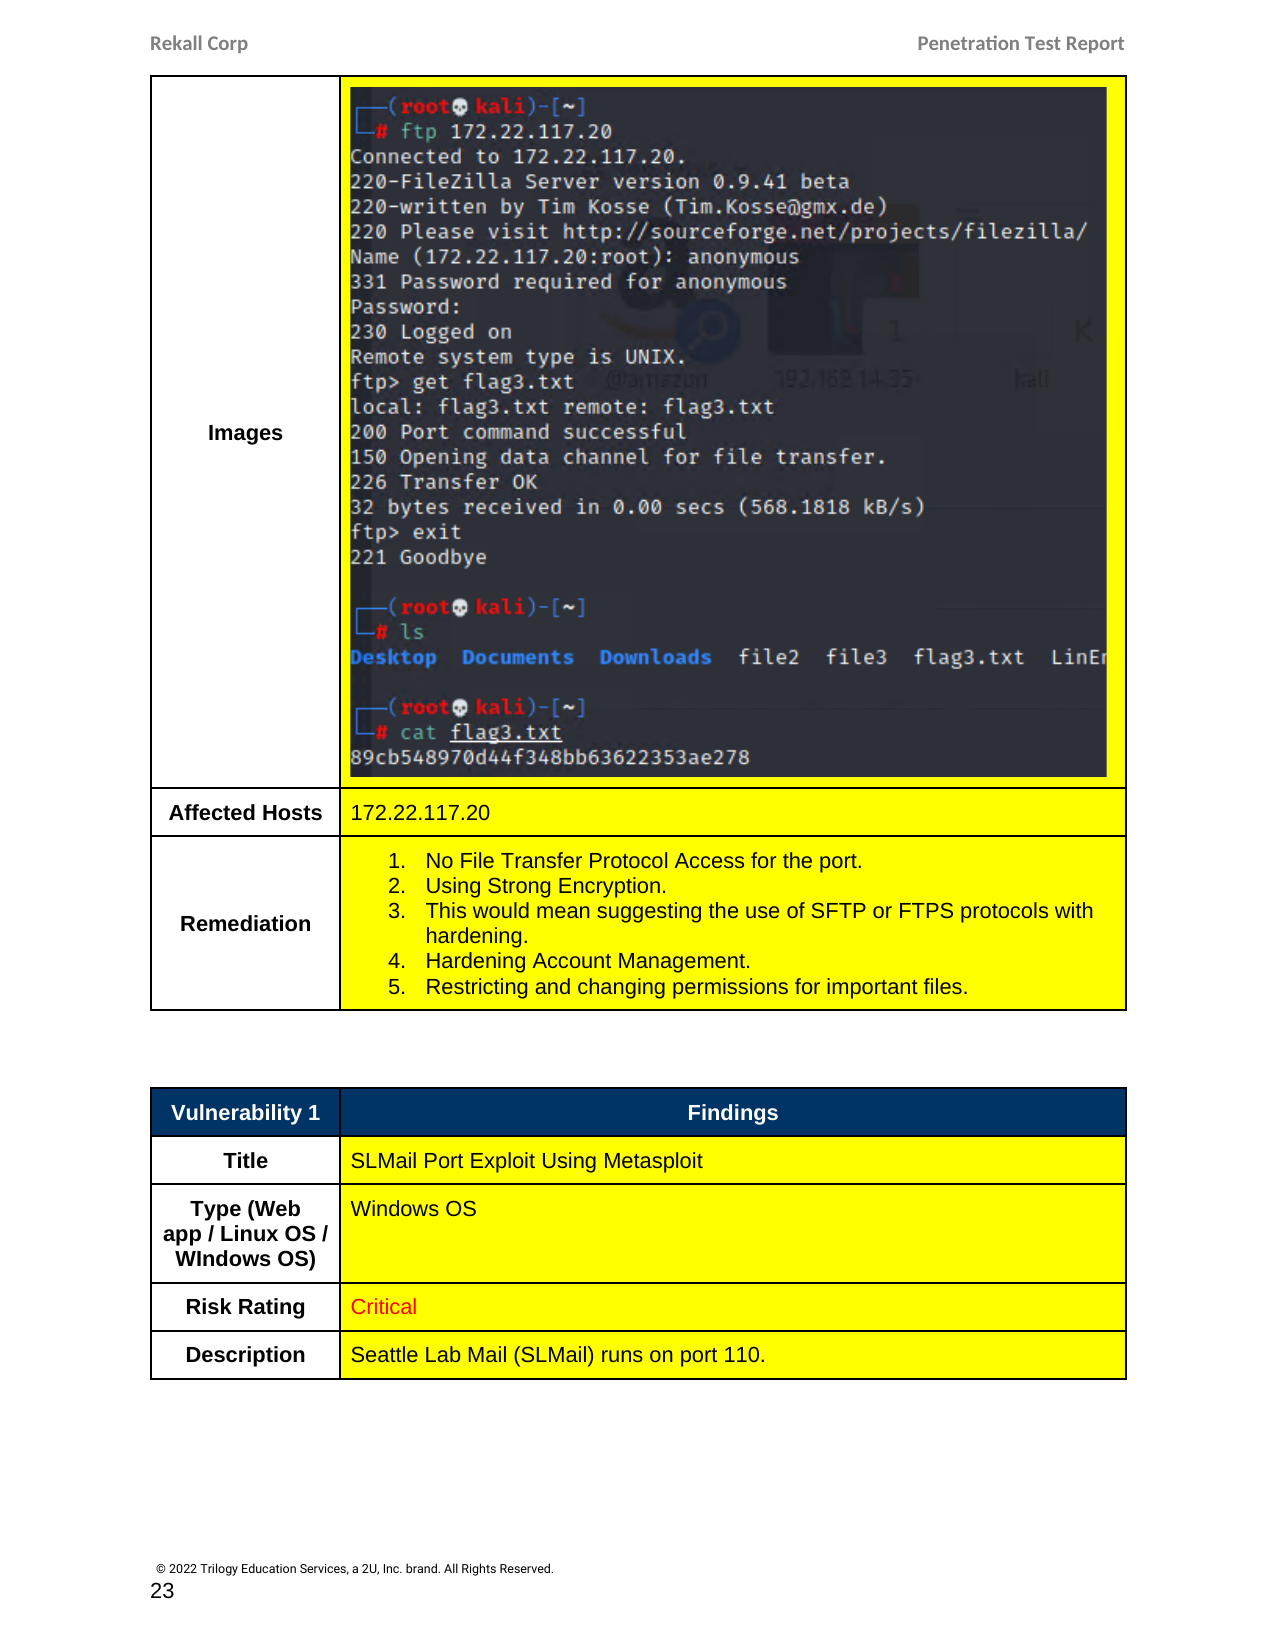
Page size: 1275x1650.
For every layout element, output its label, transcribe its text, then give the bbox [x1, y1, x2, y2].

table_cell Title [152, 1137, 339, 1183]
table_cell Risk Rating [152, 1284, 339, 1330]
table_cell Description [152, 1332, 339, 1378]
table_cell Images [152, 77, 339, 787]
table_cell No File Transfer Protocol Access for the port. Using Strong Encryption. This would mean suggesting the use of SFTP or FTPS protocols with hardening. Hardening Account Management. Restricting and changing permissions for important files. [341, 837, 1125, 1009]
table_cell Type (Web app / Linux OS / WIndows OS) [152, 1185, 339, 1282]
table_cell Affected Hosts [152, 789, 339, 835]
table_header Vulnerability 1 [152, 1089, 339, 1135]
table_cell Critical [341, 1284, 1125, 1330]
table_cell [341, 77, 1125, 787]
table_cell Windows OS [341, 1185, 1125, 1282]
table_header Findings [341, 1089, 1125, 1135]
table_cell Remediation [152, 837, 339, 1009]
table_cell SLMail Port Exploit Using Metasploit [341, 1137, 1125, 1183]
picture [350, 87, 1107, 777]
table_cell 172.22.117.20 [341, 789, 1125, 835]
table_cell Seattle Lab Mail (SLMail) runs on port 110. [341, 1332, 1125, 1378]
